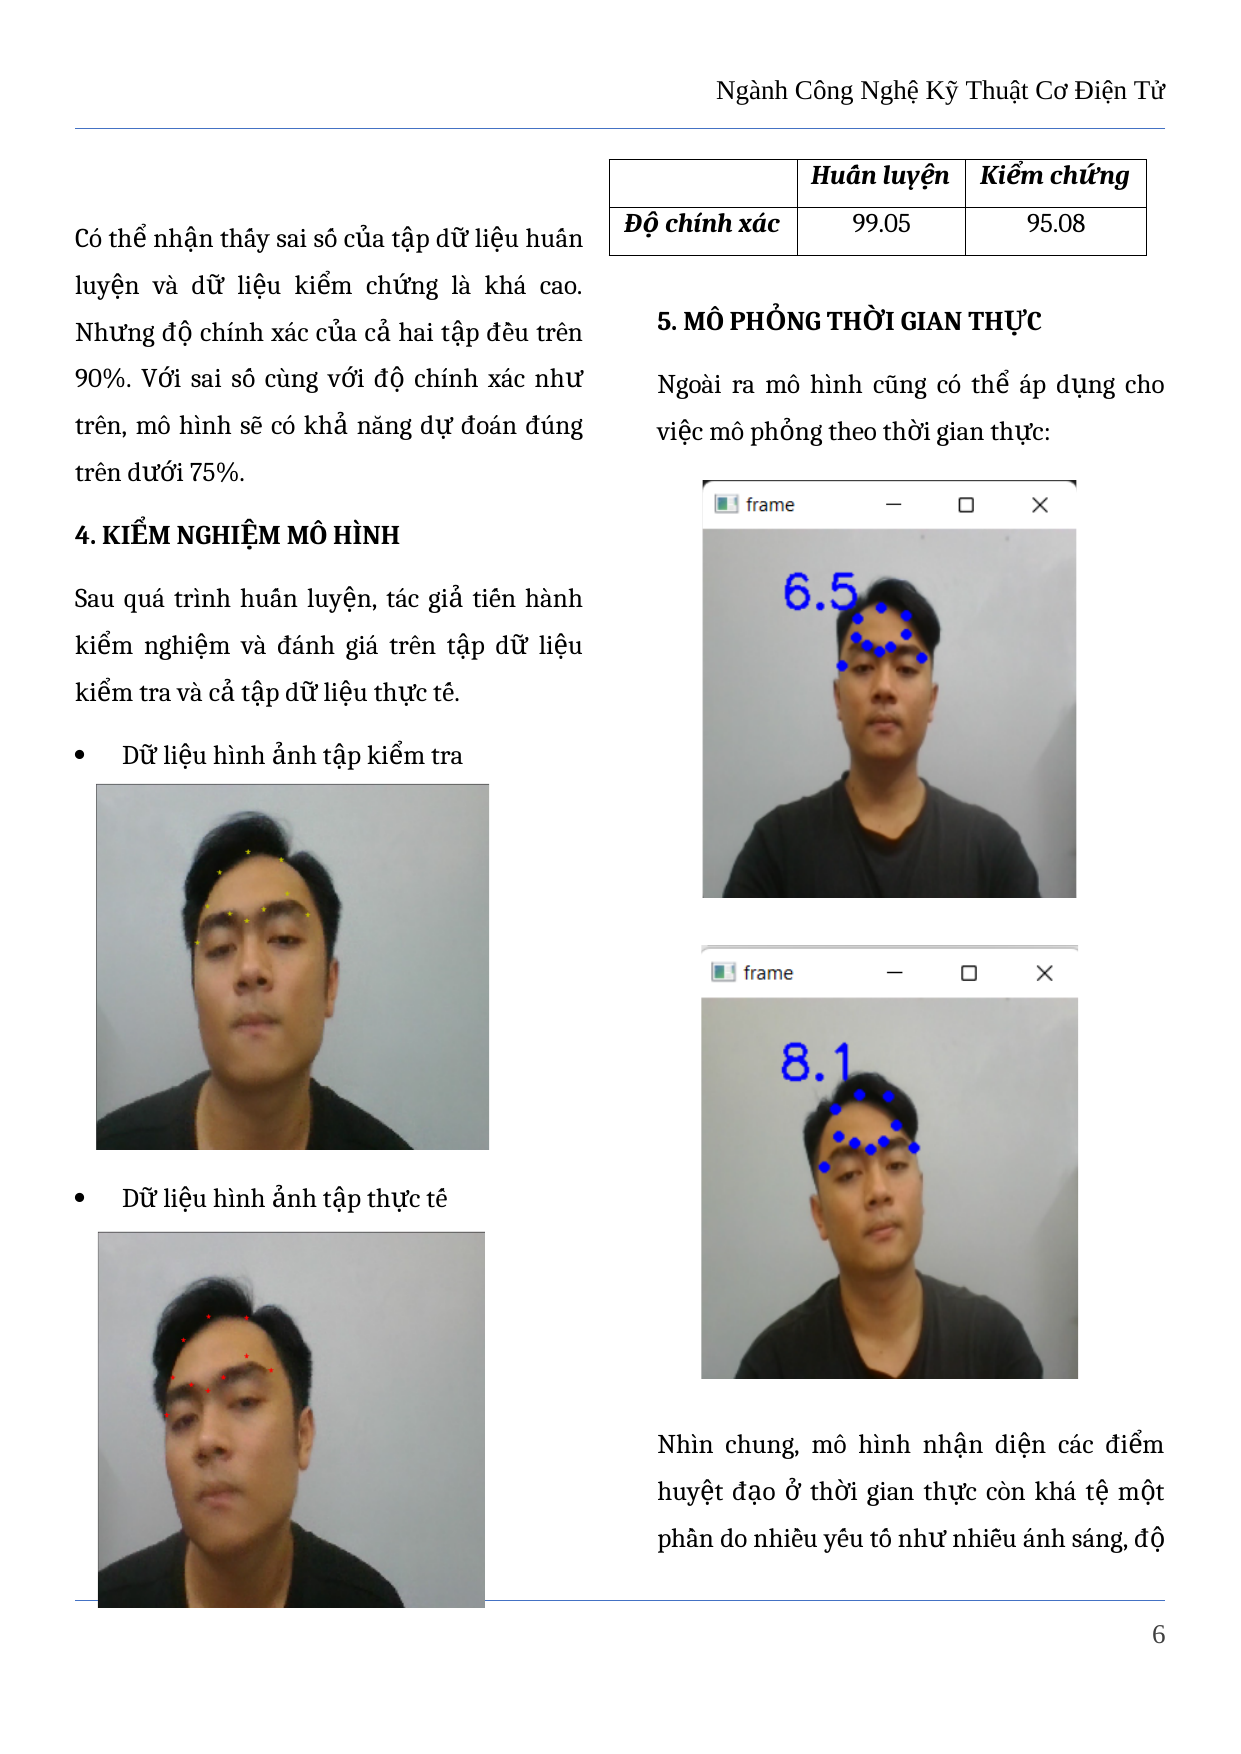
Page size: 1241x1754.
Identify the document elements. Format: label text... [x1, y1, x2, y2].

text 4. KIỂM NGHIỆM MÔ HÌNH [75, 520, 583, 551]
list Dữ liệu hình ảnh tập thực tế [75, 1183, 583, 1214]
table_header Kiểm chứng [966, 160, 1146, 207]
list Dữ liệu hình ảnh tập kiểm tra [75, 740, 583, 771]
picture [700, 945, 1078, 1377]
text Sau quá trình huấn luyện, tác giả tiến hành kiểm nghiệm và đánh giá trên tập dữ liệu kiểm tra và cả tập dữ liệu thực tế. [75, 583, 583, 708]
table_header Huấn luyện [798, 160, 965, 207]
table_cell 99.05 [798, 208, 965, 254]
table_cell Độ chính xác [610, 208, 797, 254]
picture [95, 783, 489, 1149]
text 5. MÔ PHỎNG THỜI GIAN THỰC [657, 306, 1165, 337]
picture [701, 480, 1077, 896]
table_cell 95.08 [966, 208, 1146, 254]
text Ngoài ra mô hình cũng có thể áp dụng cho việc mô phỏng theo thời gian thực: [657, 369, 1165, 447]
picture [97, 1231, 485, 1607]
text Có thể nhận thấy sai số của tập dữ liệu huấn luyện và dữ liệu kiểm chứng là khá cao. Nhưng độ chính xác của cả hai tập đều trên 90%. Với sai số cùng với độ chính xác như trên, mô hình sẽ có khả năng dự đoán đúng trên dưới 75%. [75, 223, 583, 488]
table_header [610, 160, 797, 207]
